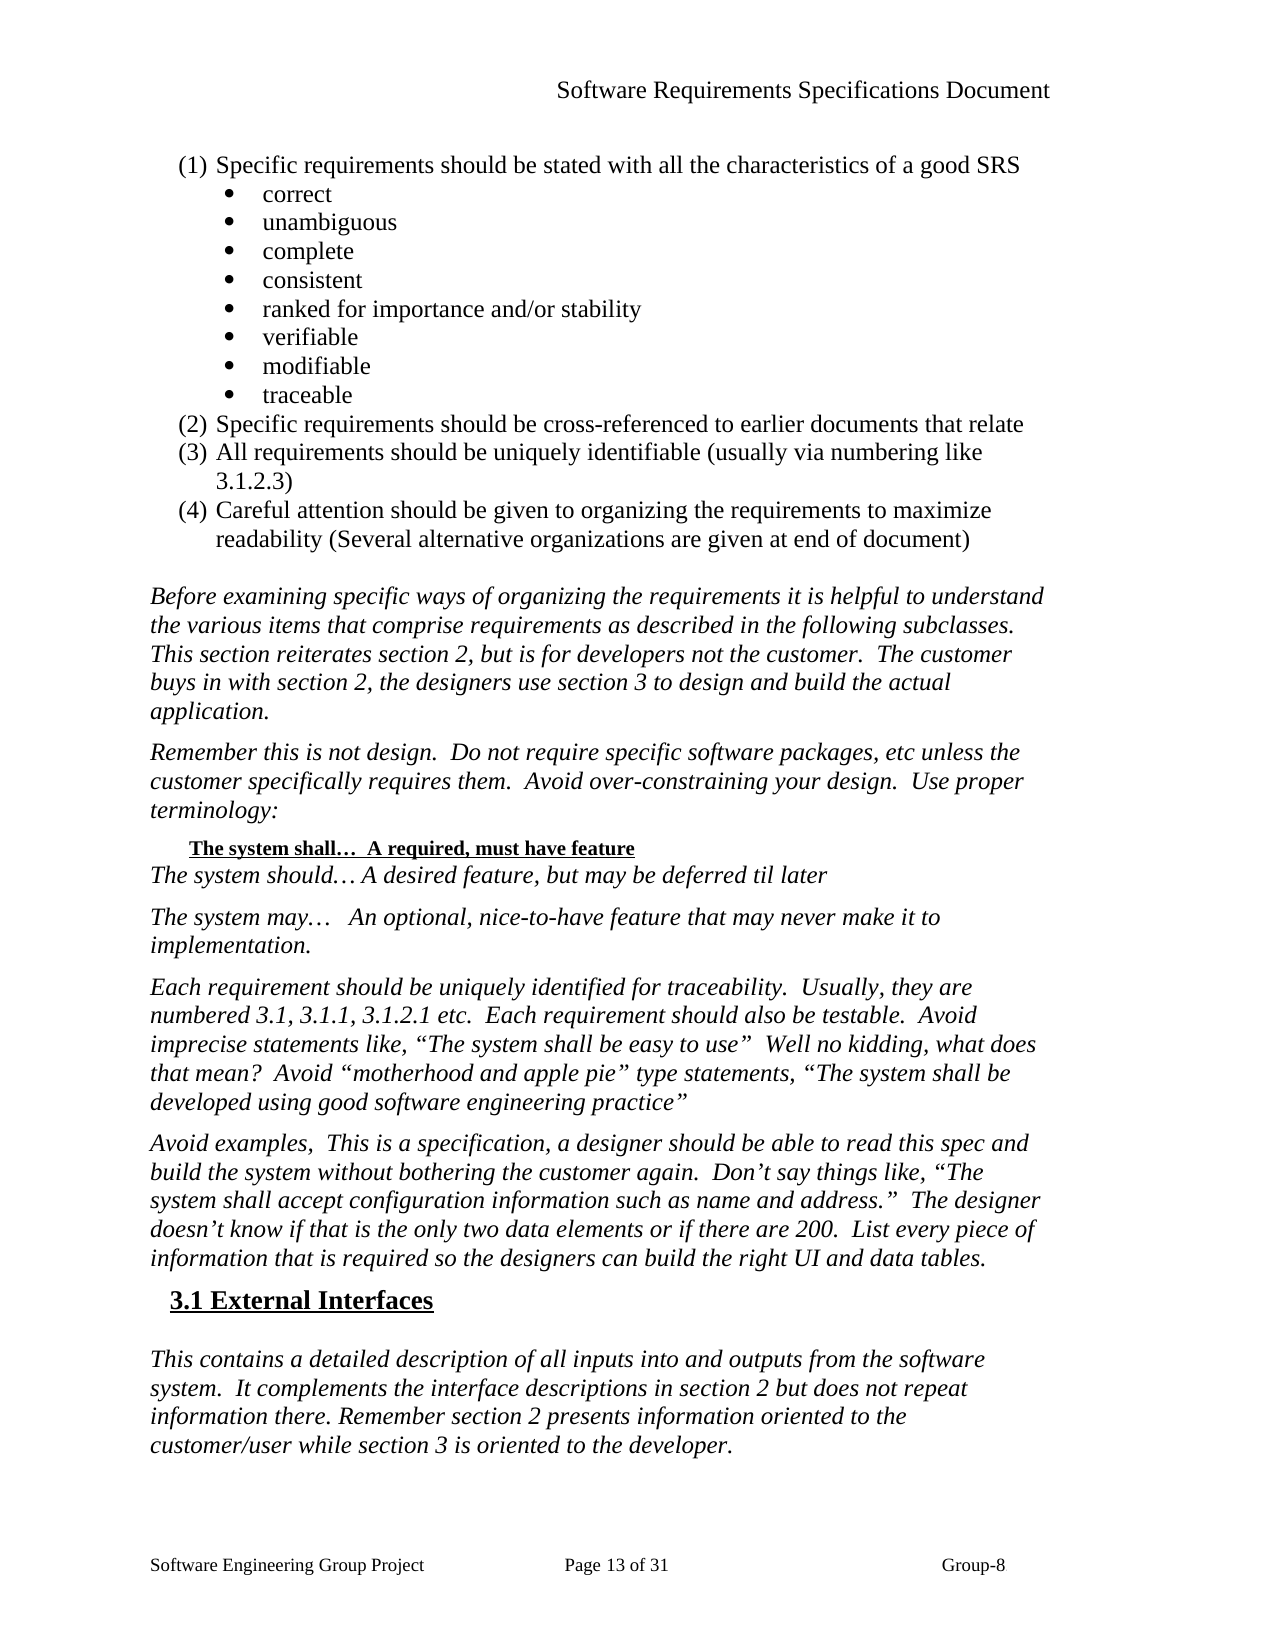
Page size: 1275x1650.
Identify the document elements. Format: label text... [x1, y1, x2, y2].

list unambiguous [225, 207, 1050, 236]
text Remember this is not design. Do not require specific software packages, etc unless the customer specifically requires them. Avoid over-constraining your design. Use proper terminology: [150, 737, 1050, 824]
list Specific requirements should be cross-referenced to earlier documents that relate [178, 409, 1050, 437]
list verifiable [225, 322, 1050, 351]
list consistent [225, 265, 1050, 294]
text This contains a detailed description of all inputs into and outputs from the software system. It complements the interface descriptions in section 2 but does not repeat information there. Remember section 2 presents information oriented to the customer/user while section 3 is oriented to the developer. [150, 1344, 1050, 1459]
list traceable [225, 380, 1050, 409]
subtitle The system shall… A required, must have feature [189, 836, 1050, 860]
text Before examining specific ways of organizing the requirements it is helpful to understand the various items that comprise requirements as described in the following subclasses. This section reiterates section 2, but is for developers not the customer. The customer buys in with section 2, the designers use section 3 to design and build the actual application. [150, 581, 1050, 725]
text Each requirement should be uniquely identified for traceability. Usually, they are numbered 3.1, 3.1.1, 3.1.2.1 etc. Each requirement should also be testable. Avoid imprecise statements like, “The system shall be easy to use” Well no kidding, what does that mean? Avoid “motherhood and apple pie” type statements, “The system shall be developed using good software engineering practice” [150, 972, 1050, 1115]
list All requirements should be uniquely identifiable (usually via numbering like 3.1.2.3) [178, 437, 1050, 495]
subtitle 3.1 External Interfaces [169, 1284, 1050, 1315]
list Careful attention should be given to organizing the requirements to maximize readability (Several alternative organizations are given at end of document) [178, 495, 1050, 552]
list correct [225, 179, 1050, 207]
list Specific requirements should be stated with all the characteristics of a good SRS [178, 150, 1050, 179]
text The system may… An optional, nice-to-have feature that may never make it to implementation. [150, 902, 1050, 959]
text Avoid examples, This is a specification, a designer should be able to read this spec and build the system without bothering the customer again. Don’t say things like, “The system shall accept configuration information such as name and address.” The designer doesn’t know if that is the only two data elements or if there are 200. List every piece of information that is required so the designers can build the right UI and data tables. [150, 1128, 1050, 1272]
list ranked for importance and/or stability [225, 294, 1050, 322]
list modifiable [225, 351, 1050, 380]
text The system should… A desired feature, but may be deferred til later [150, 860, 1050, 889]
list complete [225, 236, 1050, 265]
